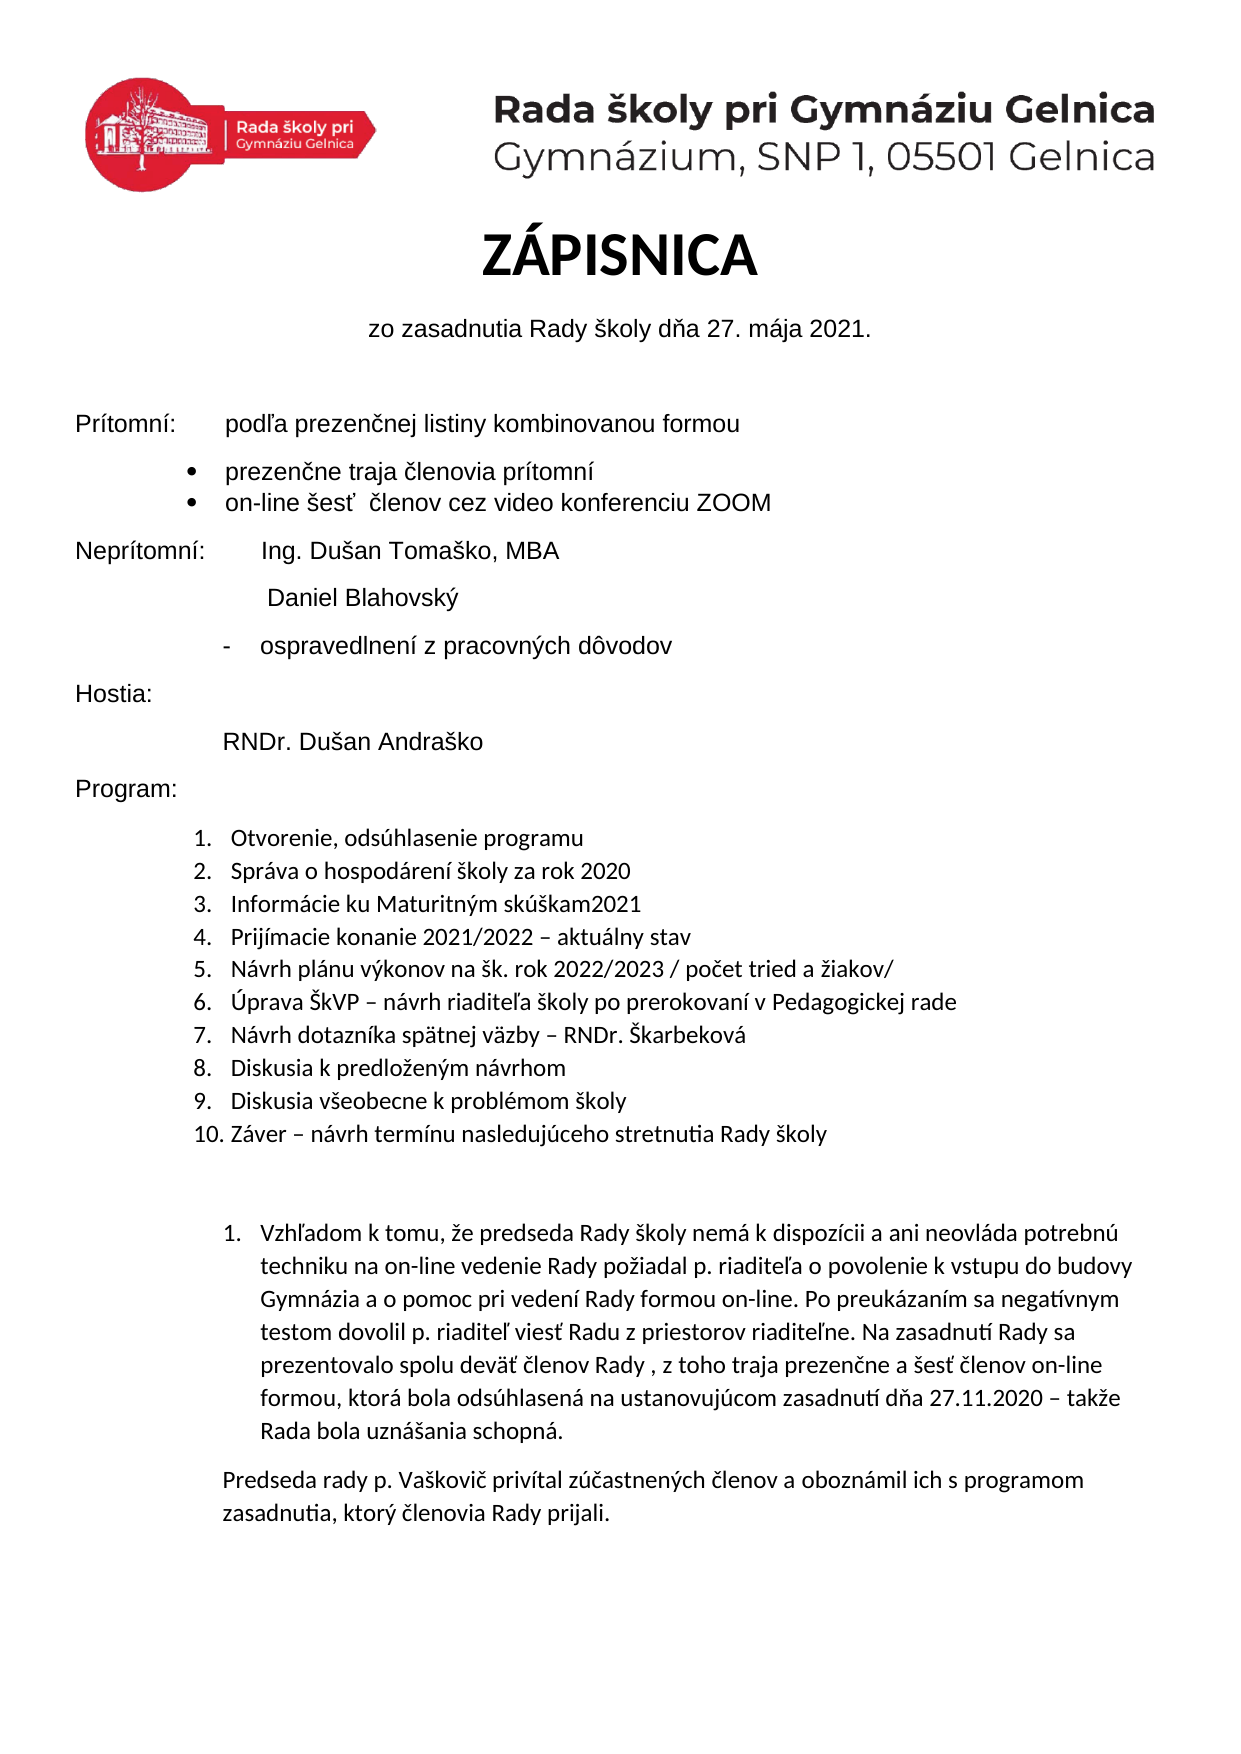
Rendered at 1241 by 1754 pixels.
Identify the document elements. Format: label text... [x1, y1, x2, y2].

list Diskusia všeobecne k problémom školy [193, 1085, 1165, 1116]
list prezenčne traja členovia prítomní [187, 457, 1165, 486]
text zo zasadnutia Rady školy dňa 27. mája 2021. [75, 313, 1165, 342]
list Vzhľadom k tomu, že predseda Rady školy nemá k dispozícii a ani neovláda potrebnú techniku na on-line vedenie Rady požiadal p. riaditeľa o povolenie k vstupu do budovy Gymnázia a o pomoc pri vedení Rady formou on-line. Po preukázaním sa negatívnym testom dovolil p. riaditeľ viesť Radu z priestorov riaditeľne. Na zasadnutí Rady sa prezentovalo spolu deväť členov Rady , z toho traja prezenčne a šesť členov on-line formou, ktorá bola odsúhlasená na ustanovujúcom zasadnutí dňa 27.11.2020 – takže Rada bola uznášania schopná. [223, 1217, 1165, 1445]
list Prijímacie konanie 2021/2022 – aktuálny stav [193, 921, 1165, 951]
list Informácie ku Maturitným skúškam2021 [193, 888, 1165, 918]
list Návrh plánu výkonov na šk. rok 2022/2023 / počet tried a žiakov/ [193, 953, 1165, 984]
text Predseda rady p. Vaškovič privítal zúčastnených členov a oboznámil ich s programom zasadnutia, ktorý členovia Rady prijali. [222, 1464, 1165, 1528]
list Diskusia k predloženým návrhom [193, 1052, 1165, 1083]
text Program: [75, 774, 1165, 803]
list on-line šesť členov cez video konferenciu ZOOM [187, 488, 1165, 517]
text Daniel Blahovský [186, 583, 1165, 612]
list Otvorenie, odsúhlasenie programu [193, 822, 1165, 852]
list Návrh dotazníka spätnej väzby – RNDr. Škarbeková [193, 1019, 1165, 1050]
list Úprava ŠkVP – návrh riaditeľa školy po prerokovaní v Pedagogickej rade [193, 986, 1165, 1017]
picture [75, 75, 1168, 196]
text Neprítomní: Ing. Dušan Tomaško, MBA [75, 536, 1165, 564]
list Záver – návrh termínu nasledujúceho stretnutia Rady školy [193, 1118, 1165, 1149]
text RNDr. Dušan Andraško [149, 726, 1165, 755]
text Prítomní: podľa prezenčnej listiny kombinovanou formou [75, 409, 1165, 438]
text Hostia: [75, 679, 1165, 707]
list ospravedlnení z pracovných dôvodov [222, 631, 1165, 660]
text ZÁPISNICA [75, 214, 1165, 291]
list Správa o hospodárení školy za rok 2020 [193, 855, 1165, 885]
